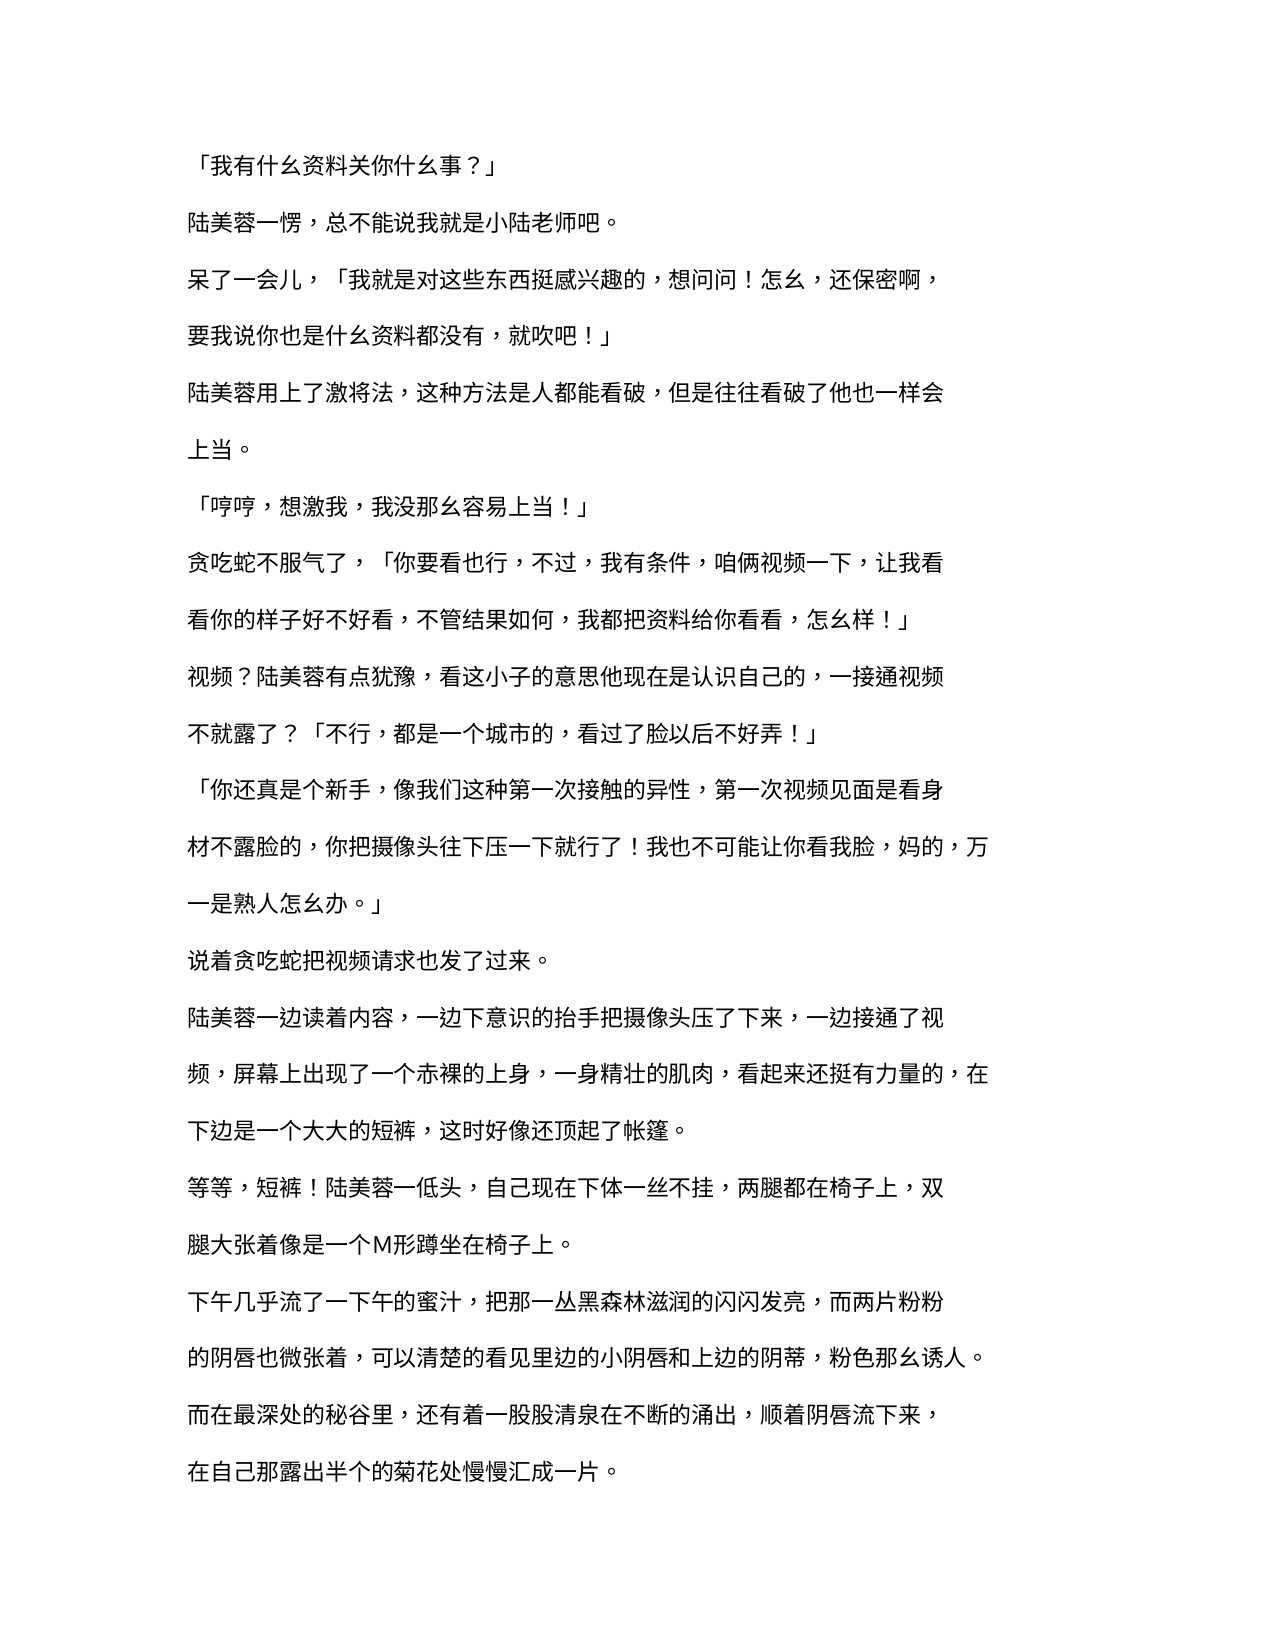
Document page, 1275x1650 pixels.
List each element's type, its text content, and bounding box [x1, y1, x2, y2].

text 「哼哼，想激我，我没那幺容易上当！」 [187, 491, 1087, 522]
text 等等，短裤！陆美蓉一低头，自己现在下体一丝不挂，两腿都在椅子上，双 [187, 1172, 1087, 1203]
text 的阴唇也微张着，可以清楚的看见里边的小阴唇和上边的阴蒂，粉色那幺诱人。 [187, 1342, 1087, 1373]
text 要我说你也是什幺资料都没有，就吹吧！」 [187, 320, 1087, 352]
text 说着贪吃蛇把视频请求也发了过来。 [187, 945, 1087, 976]
text 下边是一个大大的短裤，这时好像还顶起了帐篷。 [187, 1115, 1087, 1146]
text 上当。 [187, 434, 1087, 465]
text 「你还真是个新手，像我们这种第一次接触的异性，第一次视频见面是看身 [187, 774, 1087, 806]
text 不就露了？「不行，都是一个城市的，看过了脸以后不好弄！」 [187, 718, 1087, 749]
text 而在最深处的秘谷里，还有着一股股清泉在不断的涌出，顺着阴唇流下来， [187, 1399, 1087, 1430]
text 陆美蓉一边读着内容，一边下意识的抬手把摄像头压了下来，一边接通了视 [187, 1002, 1087, 1033]
text 看你的样子好不好看，不管结果如何，我都把资料给你看看，怎幺样！」 [187, 604, 1087, 635]
text 陆美蓉用上了激将法，这种方法是人都能看破，但是往往看破了他也一样会 [187, 377, 1087, 408]
text 呆了一会儿，「我就是对这些东西挺感兴趣的，想问问！怎幺，还保密啊， [187, 263, 1087, 295]
text 「我有什幺资料关你什幺事？」 [187, 150, 1087, 181]
text 视频？陆美蓉有点犹豫，看这小子的意思他现在是认识自己的，一接通视频 [187, 661, 1087, 692]
text 一是熟人怎幺办。」 [187, 888, 1087, 919]
text 下午几乎流了一下午的蜜汁，把那一丛黑森林滋润的闪闪发亮，而两片粉粉 [187, 1285, 1087, 1317]
text 材不露脸的，你把摄像头往下压一下就行了！我也不可能让你看我脸，妈的，万 [187, 831, 1087, 862]
text 频，屏幕上出现了一个赤裸的上身，一身精壮的肌肉，看起来还挺有力量的，在 [187, 1058, 1087, 1089]
text 贪吃蛇不服气了，「你要看也行，不过，我有条件，咱俩视频一下，让我看 [187, 547, 1087, 579]
text 在自己那露出半个的菊花处慢慢汇成一片。 [187, 1456, 1087, 1487]
text 腿大张着像是一个Ｍ形蹲坐在椅子上。 [187, 1229, 1087, 1260]
text 陆美蓉一愣，总不能说我就是小陆老师吧。 [187, 207, 1087, 238]
